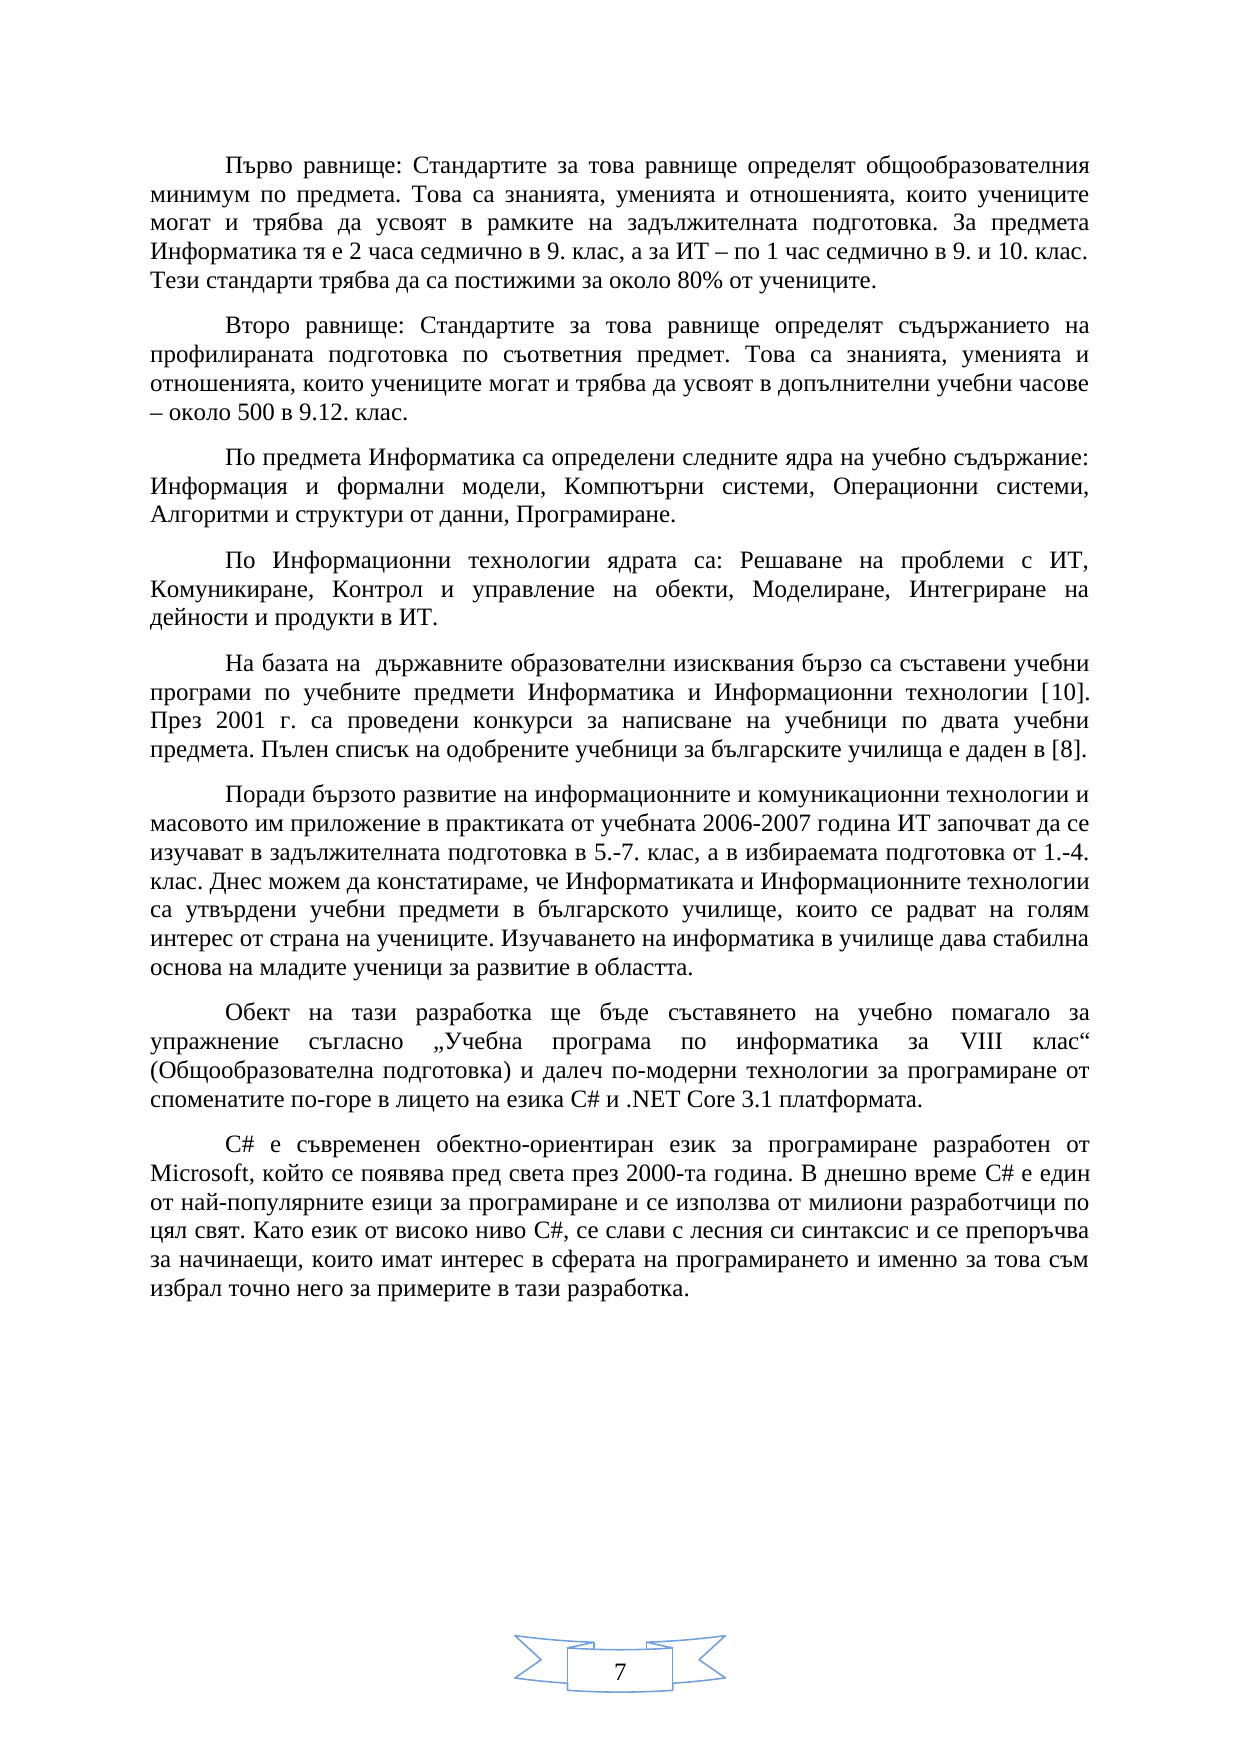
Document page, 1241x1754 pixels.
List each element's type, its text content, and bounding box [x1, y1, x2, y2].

text Първо равнище: Стандартите за това равнище определят общообразователния минимум по предмета. Това са знанията, уменията и отношенията, които учениците могат и трябва да усвоят в рамките на задължителната подготовка. За предмета Информатика тя е 2 часа седмично в 9. клас, а за ИТ – по 1 час седмично в 9. и 10. клас. Тези стандарти трябва да са постижими за около 80% от учениците. [150, 150, 1090, 294]
text По предмета Информатика са определени следните ядра на учебно съдържание: Информация и формални модели, Компютърни системи, Операционни системи, Алгоритми и структури от данни, Програмиране. [150, 442, 1090, 528]
text На базата на държавните образователни изисквания бързо са съставени учебни програми по учебните предмети Информатика и Информационни технологии [10]. През 2001 г. са проведени конкурси за написване на учебници по двата учебни предмета. Пълен списък на одобрените учебници за българските училища е даден в [8]. [150, 648, 1090, 763]
text C# е съвременен обектно-ориентиран език за програмиране разработен от Microsoft, който се появява пред света през 2000-та година. В днешно време C# е един от най-популярните езици за програмиране и се използва от милиони разработчици по цял свят. Като език от високо ниво C#, се слави с лесния си синтаксис и се препоръчва за начинаещи, които имат интерес в сферата на програмирането и именно за това съм избрал точно него за примерите в тази разработка. [150, 1129, 1090, 1302]
text По Информационни технологии ядрата са: Решаване на проблеми с ИТ, Комуникиране, Контрол и управление на обекти, Моделиране, Интегриране на дейности и продукти в ИТ. [150, 545, 1090, 631]
text Второ равнище: Стандартите за това равнище определят съдържанието на профилираната подготовка по съответния предмет. Това са знанията, уменията и отношенията, които учениците могат и трябва да усвоят в допълнителни учебни часове – около 500 в 9.­12. клас. [150, 310, 1090, 425]
text Обект на тази разработка ще бъде съставянето на учебно помагало за упражнение съгласно „Учебна програма по информатика за VIII клас“ (Общообразователна подготовка) и далеч по-модерни технологии за програмиране от споменатите по-горе в лицето на езика C# и .NET Core 3.1 платформата. [150, 997, 1090, 1112]
text Поради бързото развитие на информационните и комуникационни технологии и масовото им приложение в практиката от учебната 2006-2007 година ИТ започват да се изучават в задължителната подготовка в 5.-7. клас, а в избираемата подготовка от 1.-4. клас. Днес можем да констатираме, че Информатиката и Информационните технологии са утвърдени учебни предмети в българското училище, които се радват на голям интерес от страна на учениците. Изучаването на информатика в училище дава стабилна основа на младите ученици за развитие в областта. [150, 779, 1090, 981]
